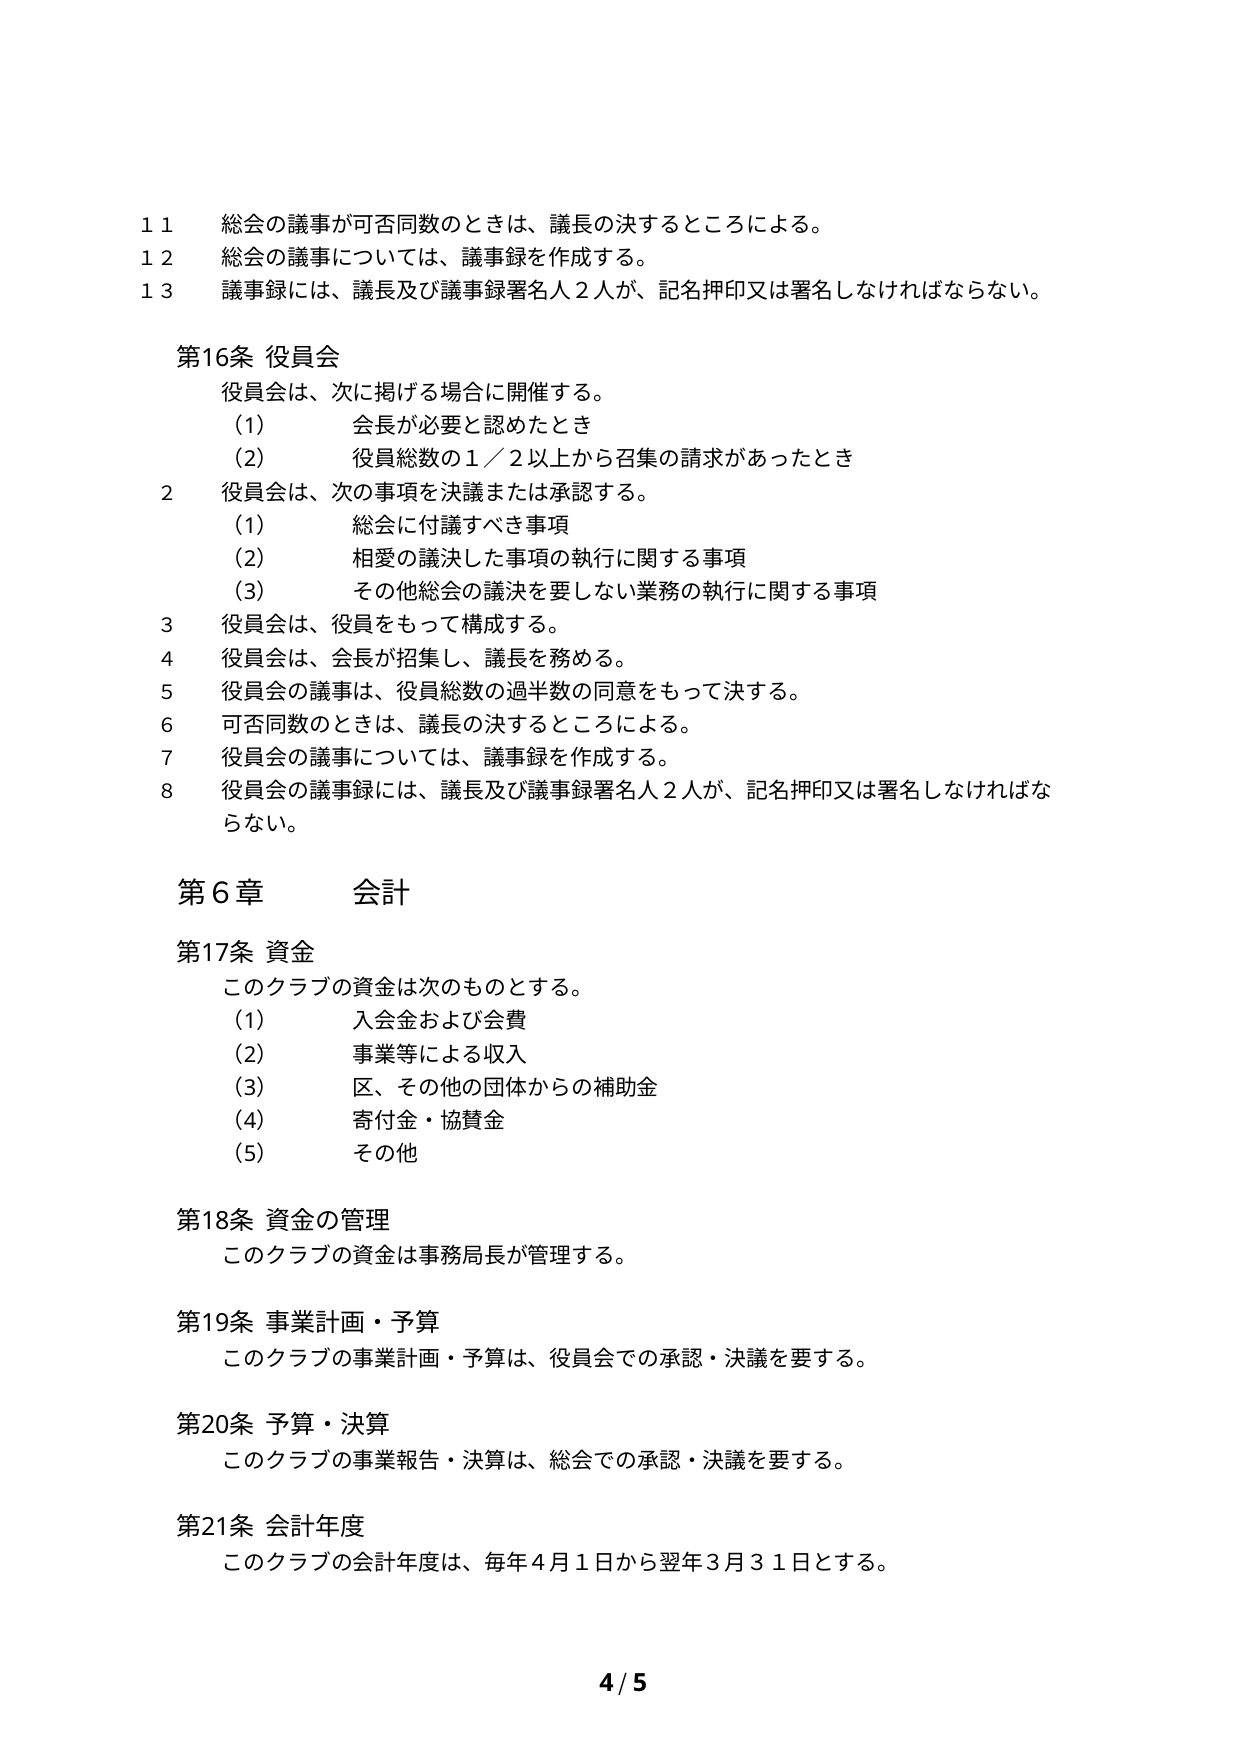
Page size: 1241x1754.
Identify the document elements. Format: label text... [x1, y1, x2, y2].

text 役員会は、役員をもって構成する。 [177, 607, 1064, 639]
text 議事録には、議長及び議事録署名人２人が、記名押印又は署名しなければならない。 [177, 273, 1064, 305]
subtitle 資金の管理 [176, 1201, 1064, 1237]
text その他 [222, 1136, 1064, 1168]
text このクラブの事業計画・予算は、役員会での承認・決議を要する。 [221, 1341, 1064, 1372]
list 総会に付議すべき事項 [222, 508, 1064, 539]
text 寄付金・協賛金 [222, 1103, 1064, 1135]
list 役員会は、次の事項を決議または承認する。 [177, 475, 1064, 506]
text このクラブの事業報告・決算は、総会での承認・決議を要する。 [221, 1443, 1064, 1474]
text このクラブの資金は次のものとする。 [221, 970, 1064, 1002]
text 役員総数の１／２以上から召集の請求があったとき [222, 441, 1064, 473]
text 事業等による収入 [222, 1037, 1064, 1068]
text その他総会の議決を要しない業務の執行に関する事項 [222, 574, 1064, 606]
subtitle 資金 [176, 932, 1064, 969]
text 総会の議事については、議事録を作成する。 [177, 240, 1064, 272]
text 役員会の議事録には、議長及び議事録署名人２人が、記名押印又は署名しなければならない。 [177, 773, 1064, 837]
subtitle 会計 [177, 870, 1063, 912]
list 会長が必要と認めたとき [222, 408, 1064, 440]
text 可否同数のときは、議長の決するところによる。 [177, 707, 1064, 738]
text 総会の議事が可否同数のときは、議長の決するところによる。 [177, 207, 1064, 238]
text 役員会の議事については、議事録を作成する。 [177, 740, 1064, 772]
text このクラブの会計年度は、毎年４月１日から翌年３月３１日とする。 [221, 1545, 1064, 1576]
subtitle 事業計画・予算 [176, 1303, 1064, 1339]
text 役員会は、次に掲げる場合に開催する。 [221, 375, 1064, 407]
text 区、その他の団体からの補助金 [222, 1070, 1064, 1102]
text 役員会は、会長が招集し、議長を務める。 [177, 641, 1064, 672]
subtitle 役員会 [176, 337, 1064, 373]
text 役員会の議事は、役員総数の過半数の同意をもって決する。 [177, 674, 1064, 705]
subtitle 予算・決算 [176, 1405, 1064, 1441]
text 相愛の議決した事項の執行に関する事項 [222, 541, 1064, 573]
list 入会金および会費 [222, 1003, 1064, 1035]
subtitle 会計年度 [176, 1507, 1064, 1543]
text このクラブの資金は事務局長が管理する。 [221, 1238, 1064, 1270]
